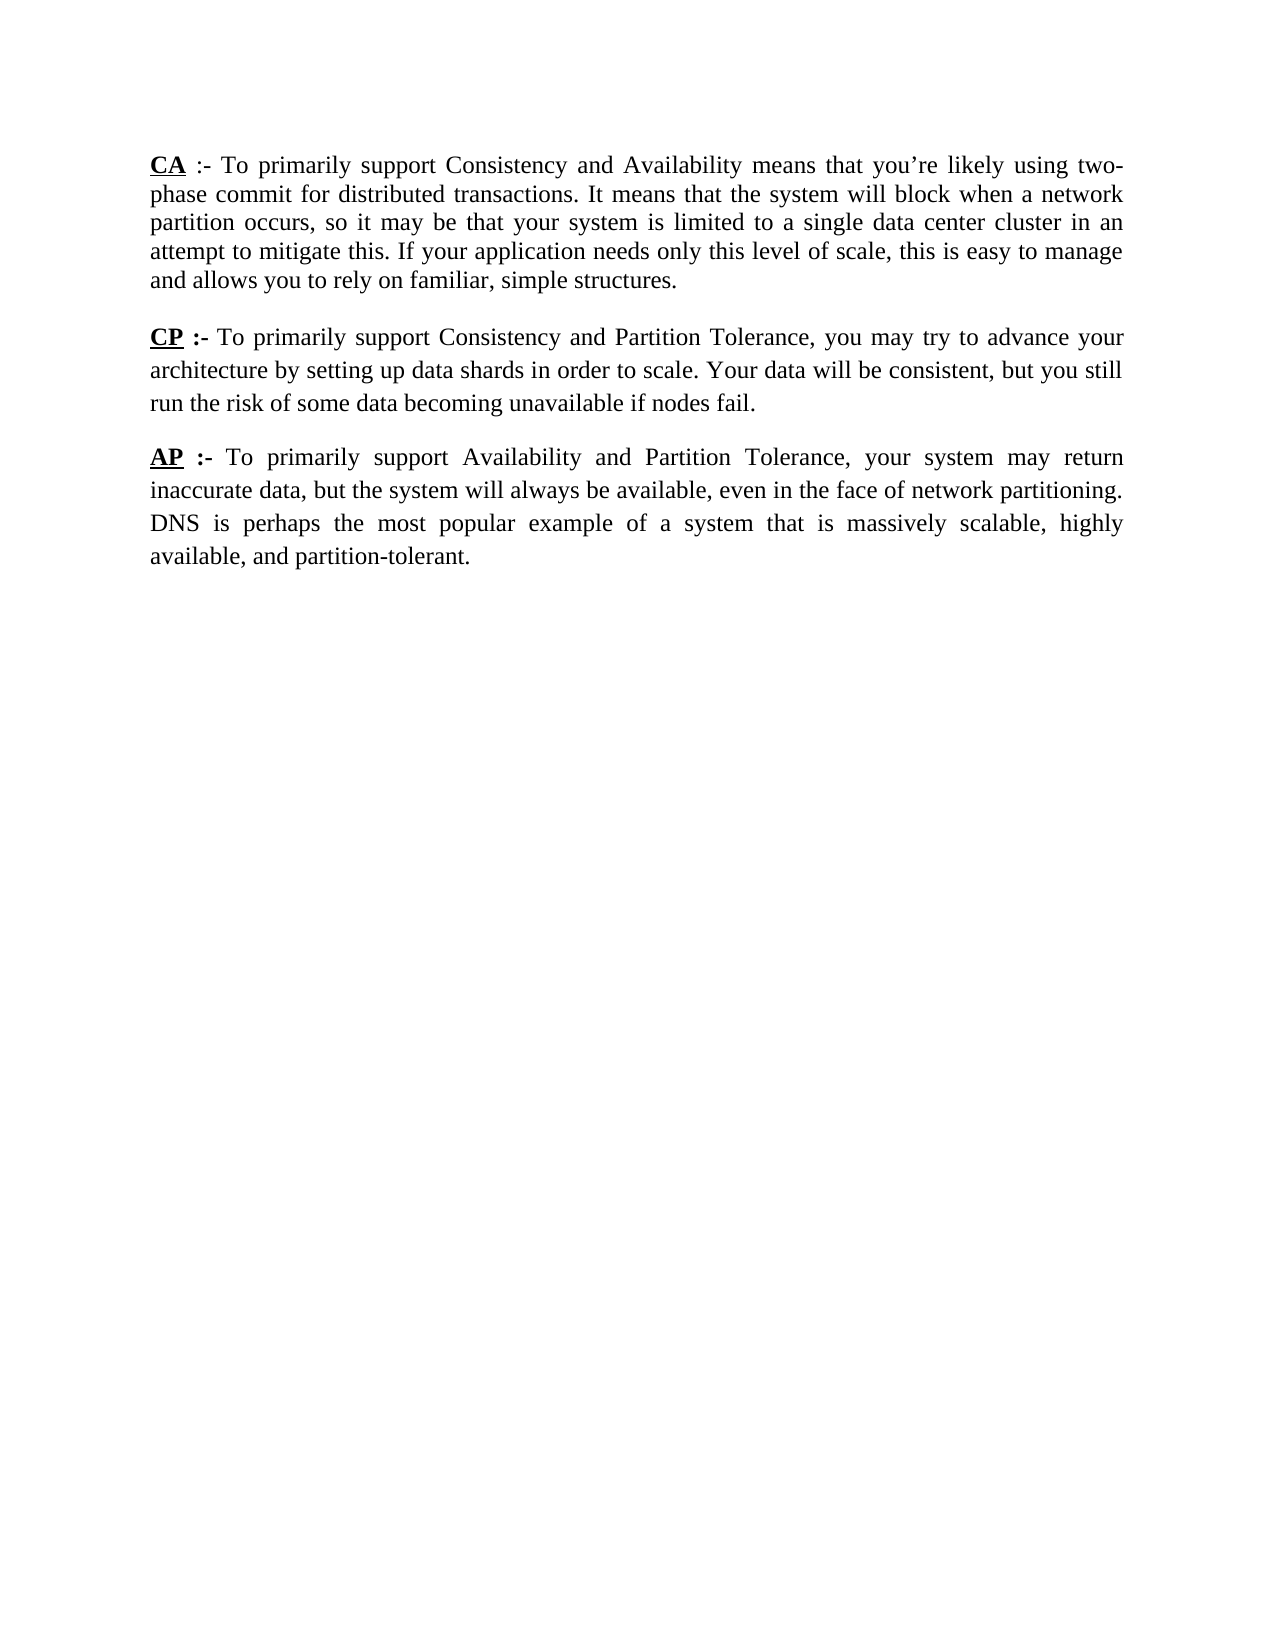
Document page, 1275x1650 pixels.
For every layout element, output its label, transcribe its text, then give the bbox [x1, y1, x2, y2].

text CA :- To primarily support Consistency and Availability means that you’re likely using two-phase commit for distributed transactions. It means that the system will block when a network partition occurs, so it may be that your system is limited to a single data center cluster in an attempt to mitigate this. If your application needs only this level of scale, this is easy to manage and allows you to rely on familiar, simple structures. [150, 150, 1125, 294]
text AP :- To primarily support Availability and Partition Tolerance, your system may return inaccurate data, but the system will always be available, even in the face of network partitioning. DNS is perhaps the most popular example of a system that is massively scalable, highly available, and partition-tolerant. [150, 442, 1125, 570]
text CP :- To primarily support Consistency and Partition Tolerance, you may try to advance your architecture by setting up data shards in order to scale. Your data will be consistent, but you still run the risk of some data becoming unavailable if nodes fail. [150, 322, 1125, 417]
